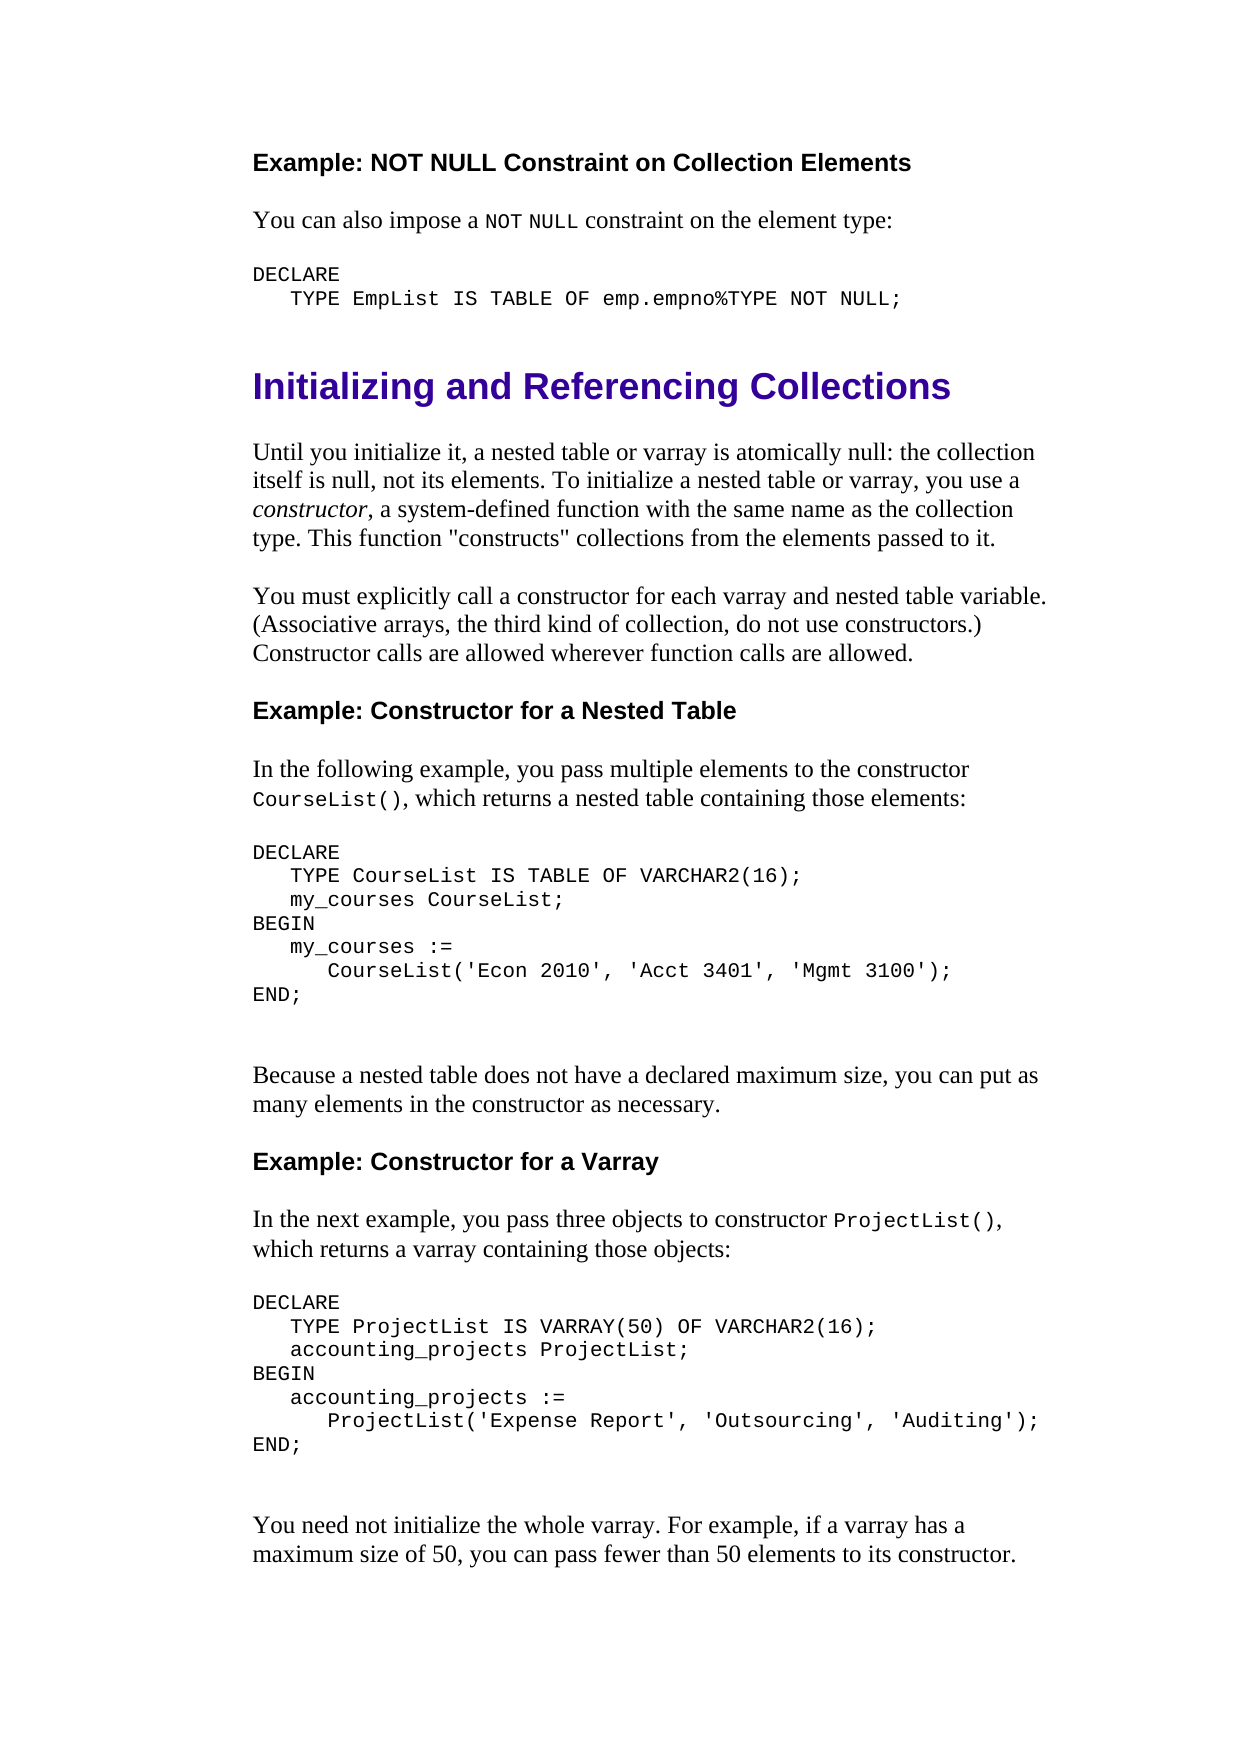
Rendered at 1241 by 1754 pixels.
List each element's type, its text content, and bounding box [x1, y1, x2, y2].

text You must explicitly call a constructor for each varray and nested table variable. (Associative arrays, the third kind of collection, do not use constructors.) Constructor calls are allowed wherever function calls are allowed. [252, 581, 1063, 667]
text TYPE EmpList IS TABLE OF emp.empno%TYPE NOT NULL; [252, 288, 1063, 312]
text BEGIN [252, 913, 1063, 936]
text ProjectList('Expense Report', 'Outsourcing', 'Auditing'); [252, 1410, 1063, 1434]
text Because a nested table does not have a declared maximum size, you can put as many elements in the constructor as necessary. [252, 1060, 1063, 1117]
subtitle Example: Constructor for a Varray [252, 1147, 1063, 1175]
text Until you initialize it, a nested table or varray is atomically null: the collection itself is null, not its elements. To initialize a nested table or varray, you use a constructor, a system-defined function with the same name as the collection type. This function "constructs" collections from the elements passed to it. [252, 437, 1063, 552]
text You need not initialize the whole varray. For example, if a varray has a maximum size of 50, you can pass fewer than 50 elements to its constructor. [252, 1510, 1063, 1568]
text You can also impose a NOT NULL constraint on the element type: [252, 206, 1063, 235]
text TYPE CourseList IS TABLE OF VARCHAR2(16); [252, 865, 1063, 889]
text In the next example, you pass three objects to constructor ProjectList(), which returns a varray containing those objects: [252, 1204, 1063, 1263]
text DECLARE [252, 842, 1063, 865]
text my_courses := [252, 936, 1063, 960]
text END; [252, 1434, 1063, 1458]
text accounting_projects ProjectList; [252, 1339, 1063, 1363]
text accounting_projects := [252, 1387, 1063, 1410]
text TYPE ProjectList IS VARRAY(50) OF VARCHAR2(16); [252, 1316, 1063, 1339]
text CourseList('Econ 2010', 'Acct 3401', 'Mgmt 3100'); [252, 960, 1063, 983]
subtitle Initializing and Referencing Collections [252, 364, 1063, 407]
text END; [252, 983, 1063, 1007]
text my_courses CourseList; [252, 889, 1063, 913]
subtitle Example: NOT NULL Constraint on Collection Elements [252, 148, 1063, 176]
subtitle Example: Constructor for a Nested Table [252, 696, 1063, 725]
text DECLARE [252, 1292, 1063, 1316]
text BEGIN [252, 1363, 1063, 1387]
text DECLARE [252, 264, 1063, 288]
text In the following example, you pass multiple elements to the constructor CourseList(), which returns a nested table containing those elements: [252, 754, 1063, 812]
